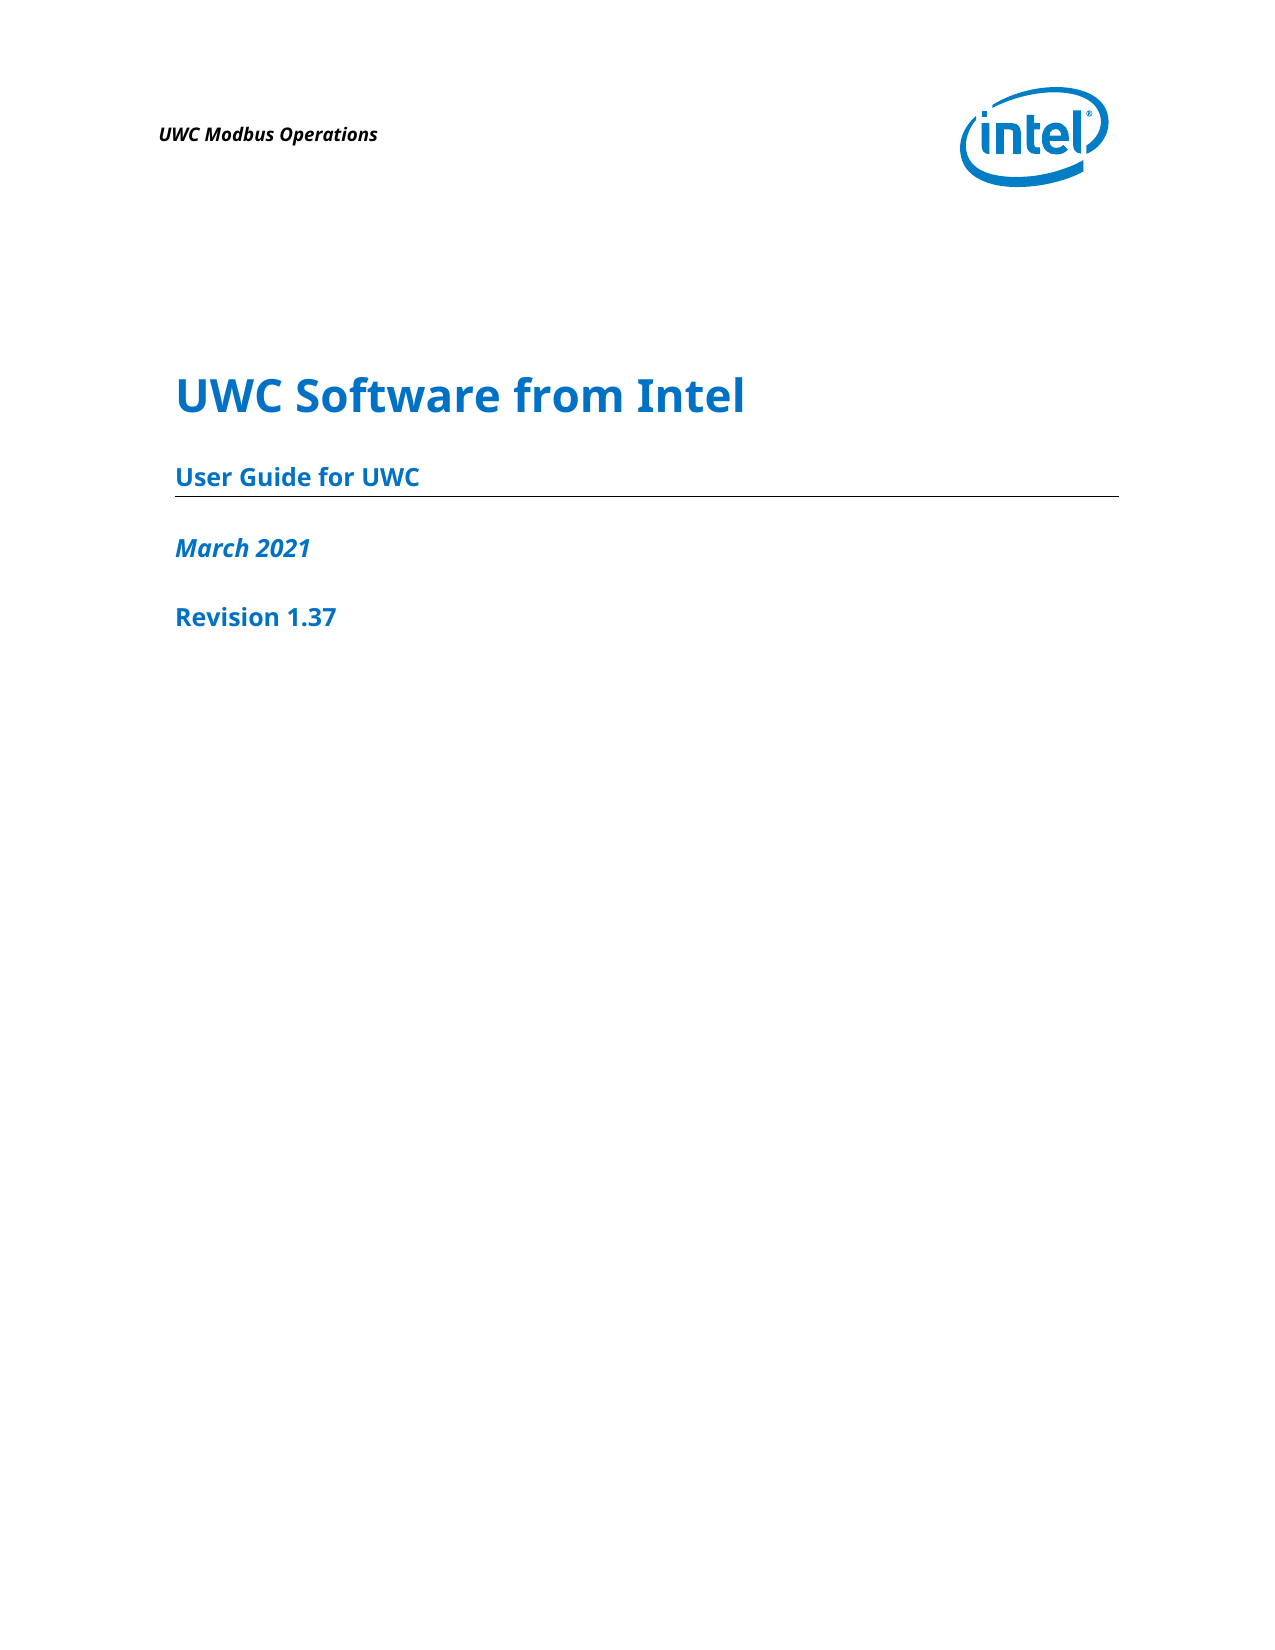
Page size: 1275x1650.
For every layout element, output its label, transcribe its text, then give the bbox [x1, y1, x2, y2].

title Revision 1.37 [175, 599, 1056, 633]
title March 2021 [175, 531, 1056, 565]
text User Guide for UWC [175, 460, 1119, 496]
title UWC Software from Intel [175, 363, 1056, 426]
